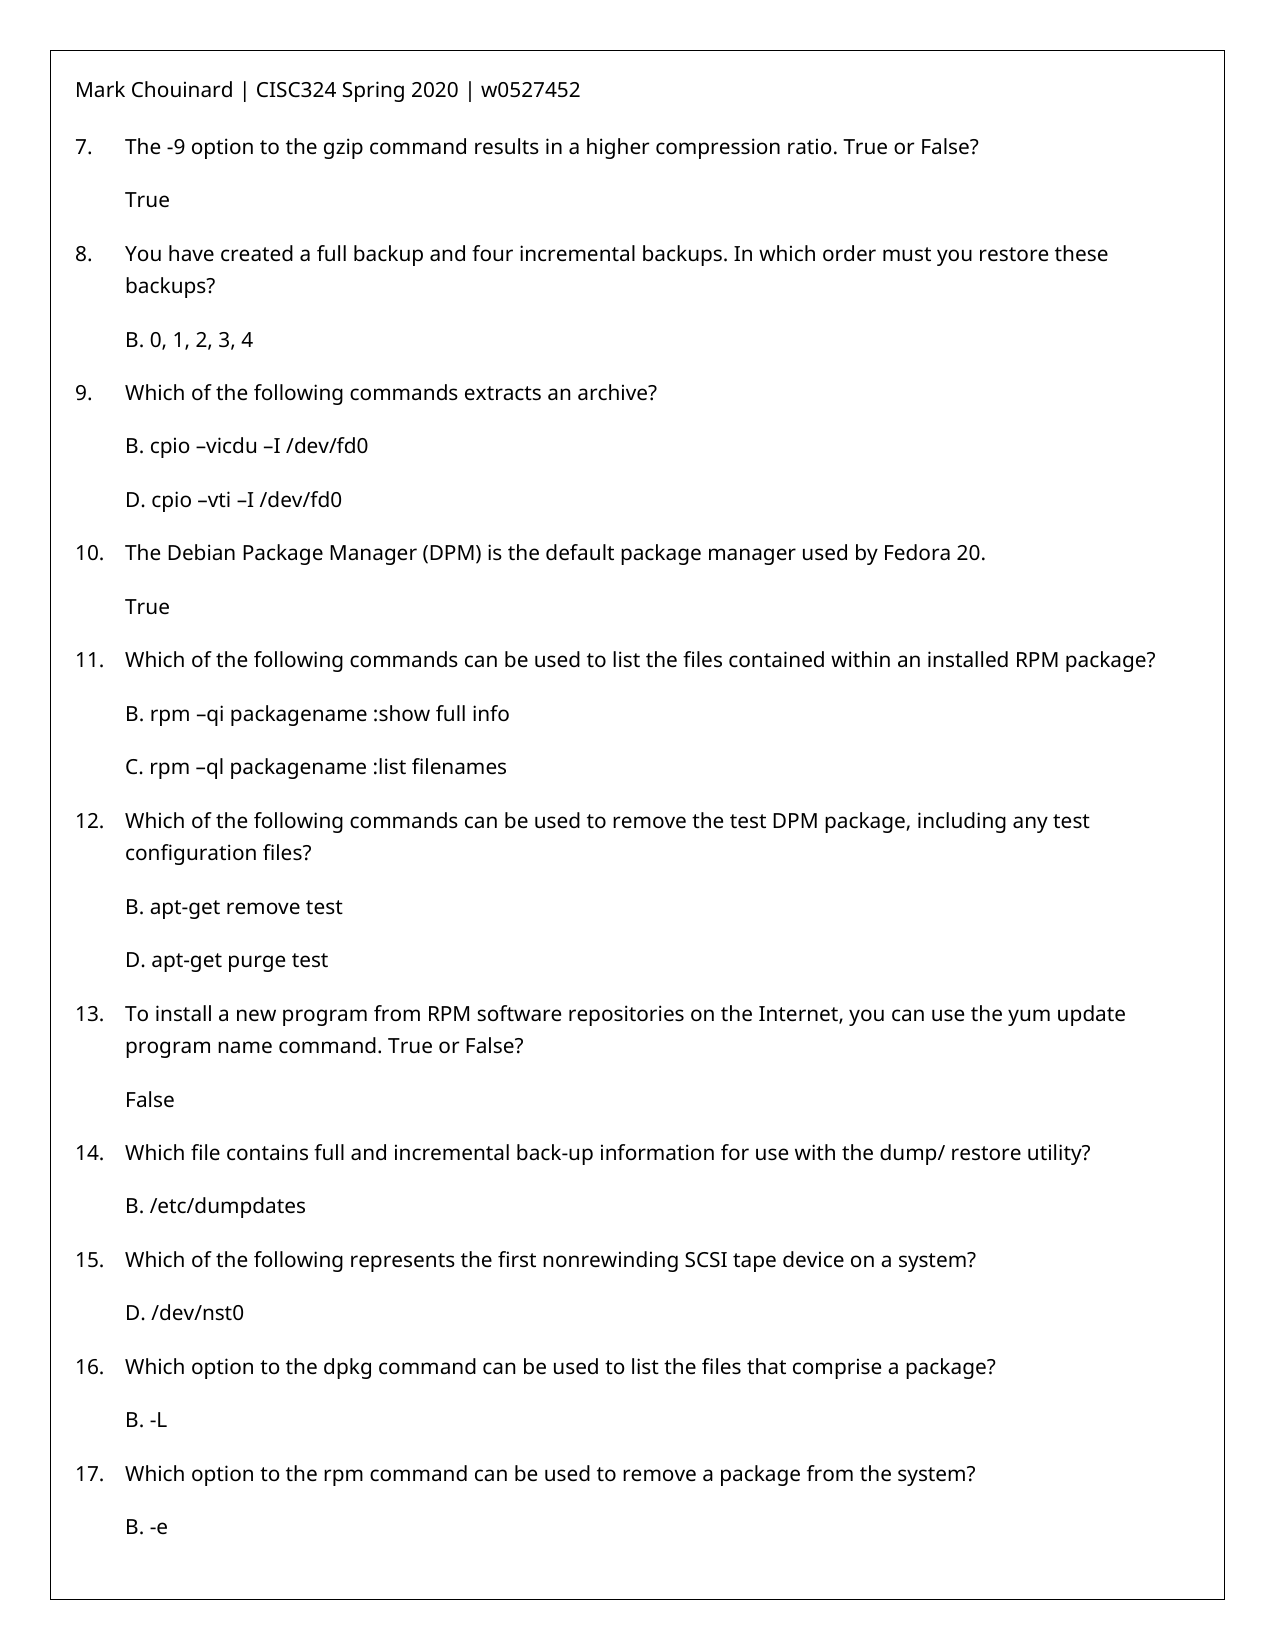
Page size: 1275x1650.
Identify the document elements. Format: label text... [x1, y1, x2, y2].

list B. apt-get remove test [75, 892, 1200, 920]
list D. cpio –vti –I /dev/fd0 [75, 485, 1200, 513]
list Which of the following commands can be used to remove the test DPM package, including any test configuration files? [75, 806, 1200, 867]
list The Debian Package Manager (DPM) is the default package manager used by Fedora 20. [75, 538, 1200, 567]
list True [75, 592, 1200, 620]
list B. rpm –qi packagename :show full info [75, 699, 1200, 727]
list Which file contains full and incremental back-up information for use with the dump/ restore utility? [75, 1138, 1200, 1167]
list Which of the following represents the first nonrewinding SCSI tape device on a system? [75, 1245, 1200, 1273]
list C. rpm –ql packagename :list filenames [75, 752, 1200, 781]
list B. -e [75, 1512, 1200, 1541]
list To install a new program from RPM software repositories on the Internet, you can use the yum update program name command. True or False? [75, 999, 1200, 1060]
list False [75, 1085, 1200, 1113]
list D. /dev/nst0 [75, 1298, 1200, 1327]
list Which of the following commands extracts an archive? [75, 378, 1200, 407]
list B. cpio –vicdu –I /dev/fd0 [75, 432, 1200, 460]
list B. /etc/dumpdates [75, 1192, 1200, 1220]
list True [75, 185, 1200, 214]
list Which option to the rpm command can be used to remove a package from the system? [75, 1459, 1200, 1487]
list Which of the following commands can be used to list the files contained within an installed RPM package? [75, 645, 1200, 674]
list You have created a full backup and four incremental backups. In which order must you restore these backups? [75, 239, 1200, 300]
list D. apt-get purge test [75, 945, 1200, 974]
list Which option to the dpkg command can be used to list the files that comprise a package? [75, 1352, 1200, 1380]
list B. 0, 1, 2, 3, 4 [75, 325, 1200, 353]
list The -9 option to the gzip command results in a higher compression ratio. True or False? [75, 132, 1200, 160]
list B. -L [75, 1405, 1200, 1434]
